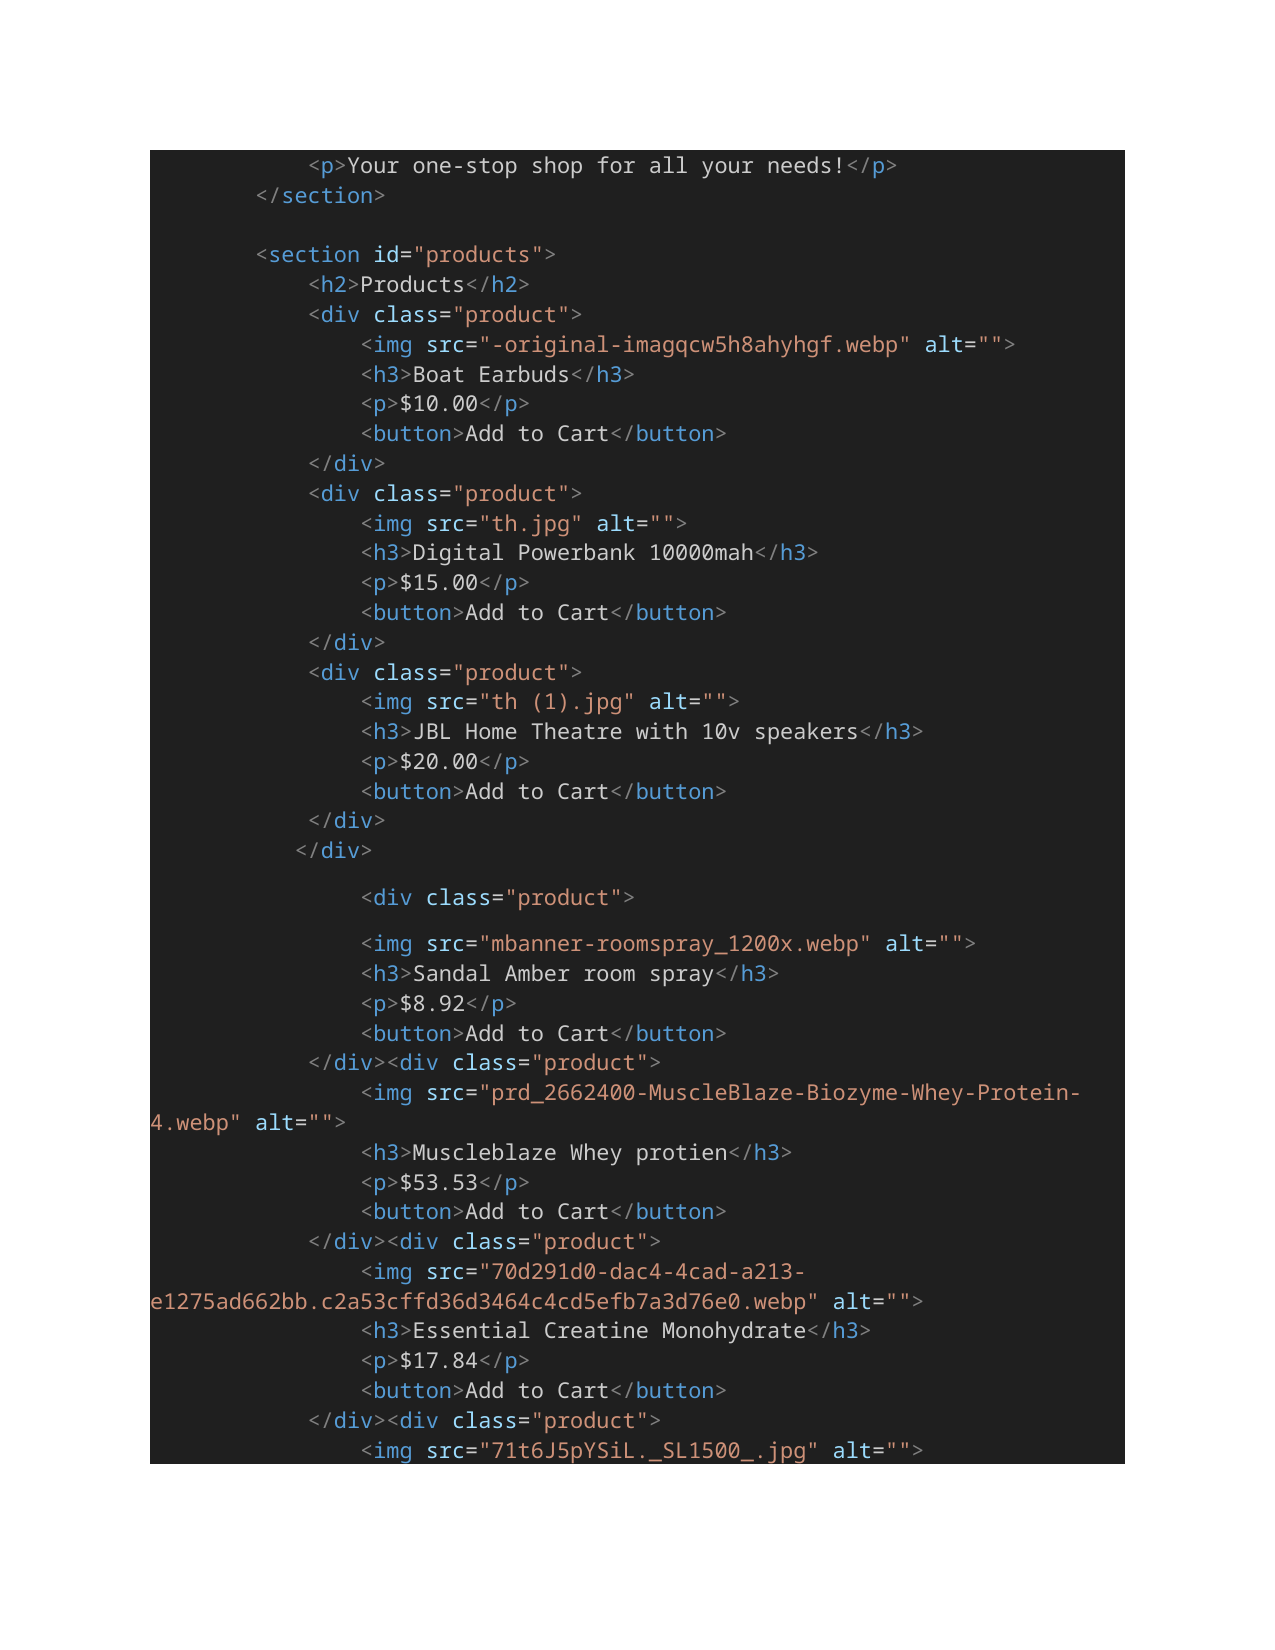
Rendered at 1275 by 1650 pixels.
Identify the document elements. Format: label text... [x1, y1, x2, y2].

text </div> [150, 627, 1125, 656]
text </section> [150, 180, 1125, 209]
text <p>$20.00</p> [150, 746, 1125, 776]
text <div class="product"> [150, 656, 1125, 686]
text <p>$53.53</p> [150, 1166, 1125, 1196]
text <img src="-original-imagqcw5h8ahyhgf.webp" alt=""> [150, 329, 1125, 358]
text <img src="mbanner-roomspray_1200x.webp" alt=""> [150, 928, 1125, 958]
text <h3>Digital Powerbank 10000mah</h3> [150, 537, 1125, 567]
text <div class="product"> [150, 882, 1125, 911]
text </div> [150, 835, 1125, 865]
text <div class="product"> [150, 299, 1125, 329]
text <img src="th.jpg" alt=""> [150, 507, 1125, 537]
text <h3>Boat Earbuds</h3> [150, 358, 1125, 388]
text <img src="prd_2662400-MuscleBlaze-Biozyme-Whey-Protein-4.webp" alt=""> [150, 1077, 1125, 1137]
text <p>$8.92</p> [150, 988, 1125, 1017]
text <img src="th (1).jpg" alt=""> [150, 686, 1125, 716]
text <button>Add to Cart</button> [150, 597, 1125, 627]
text <h3>Sandal Amber room spray</h3> [150, 958, 1125, 988]
text </div><div class="product"> [150, 1405, 1125, 1434]
text </div> [150, 805, 1125, 835]
text </div><div class="product"> [150, 1047, 1125, 1077]
text </div> [150, 448, 1125, 478]
text <button>Add to Cart</button> [150, 1375, 1125, 1405]
text </div><div class="product"> [150, 1226, 1125, 1256]
text <button>Add to Cart</button> [150, 1196, 1125, 1226]
text <h3>Muscleblaze Whey protien</h3> [150, 1137, 1125, 1166]
text <button>Add to Cart</button> [150, 776, 1125, 805]
text <p>Your one-stop shop for all your needs!</p> [150, 150, 1125, 180]
text <section id="products"> [150, 239, 1125, 269]
text <h3>JBL Home Theatre with 10v speakers</h3> [150, 716, 1125, 746]
text <button>Add to Cart</button> [150, 418, 1125, 448]
text <h2>Products</h2> [150, 269, 1125, 299]
text <button>Add to Cart</button> [150, 1017, 1125, 1047]
text <img src="70d291d0-dac4-4cad-a213-e1275ad662bb.c2a53cffd36d3464c4cd5efb7a3d76e0.webp" alt=""> [150, 1256, 1125, 1315]
text <p>$10.00</p> [150, 388, 1125, 418]
text <div class="product"> [150, 478, 1125, 507]
text <h3>Essential Creatine Monohydrate</h3> [150, 1315, 1125, 1345]
text <img src="71t6J5pYSiL._SL1500_.jpg" alt=""> [150, 1434, 1125, 1464]
text <p>$15.00</p> [150, 567, 1125, 597]
text <p>$17.84</p> [150, 1345, 1125, 1375]
